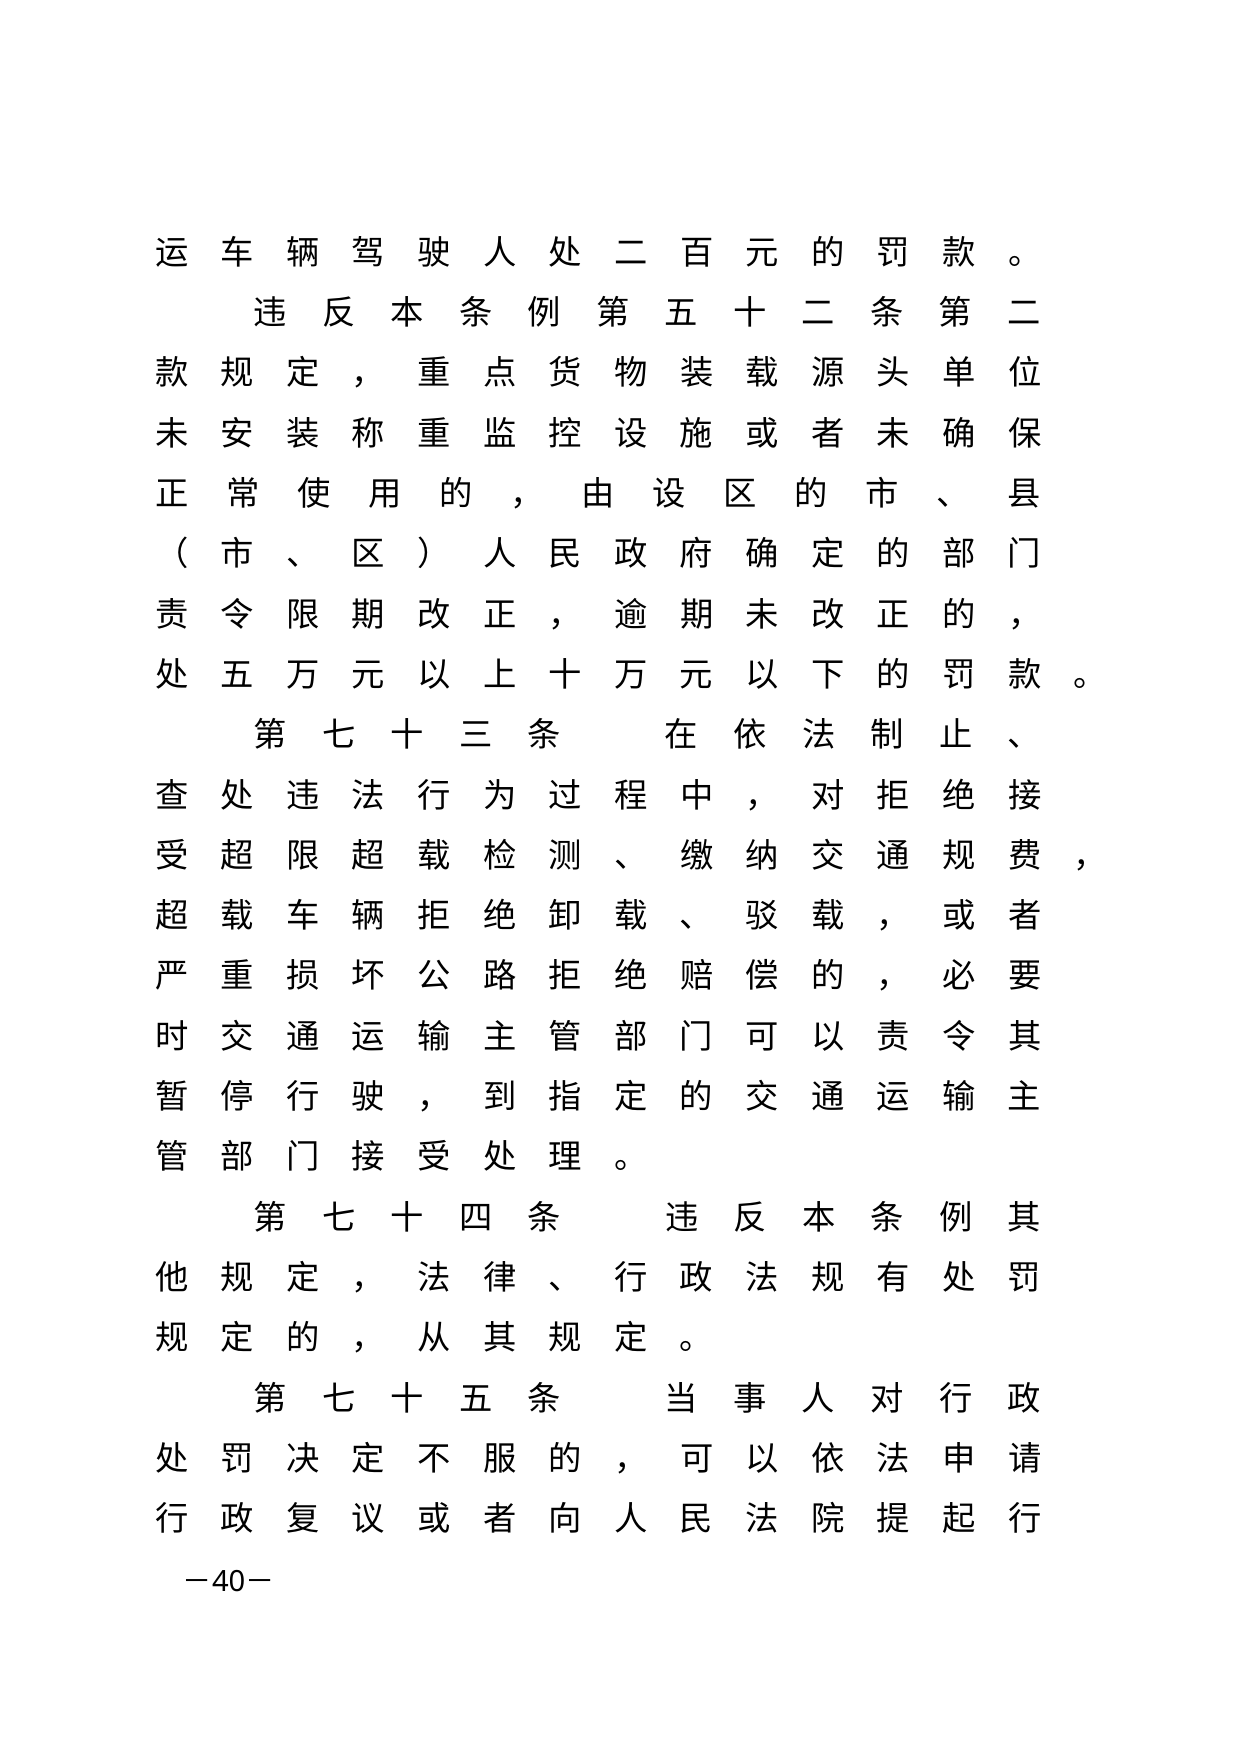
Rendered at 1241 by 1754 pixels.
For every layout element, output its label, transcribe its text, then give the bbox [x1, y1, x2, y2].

text 第七十五条 当事人对行政处罚决定不服的，可以依法申请行政复议或者向人民法院提起行政诉讼。 [155, 1365, 1073, 1546]
text 违反本条例第五十二条第一款规定，货物装载源头单位已出具货运运单但货运车辆驾驶人未随车携带，又不能提供有关证明的，交通运输主管部门可以对货运车辆驾驶人处二百元的罚款。 [155, 219, 1073, 280]
text 第七十四条 违反本条例其他规定，法律、行政法规有处罚规定的，从其规定。 [155, 1184, 1073, 1365]
text 第七十三条 在依法制止、查处违法行为过程中，对拒绝接受超限超载检测、缴纳交通规费，超载车辆拒绝卸载、驳载，或者严重损坏公路拒绝赔偿的，必要时交通运输主管部门可以责令其暂停行驶，到指定的交通运输主管部门接受处理。 [155, 702, 1073, 1184]
text 违反本条例第五十二条第二款规定，重点货物装载源头单位未安装称重监控设施或者未确保正常使用的，由设区的市、县（市、区）人民政府确定的部门责令限期改正，逾期未改正的，处五万元以上十万元以下的罚款。 [155, 280, 1073, 702]
